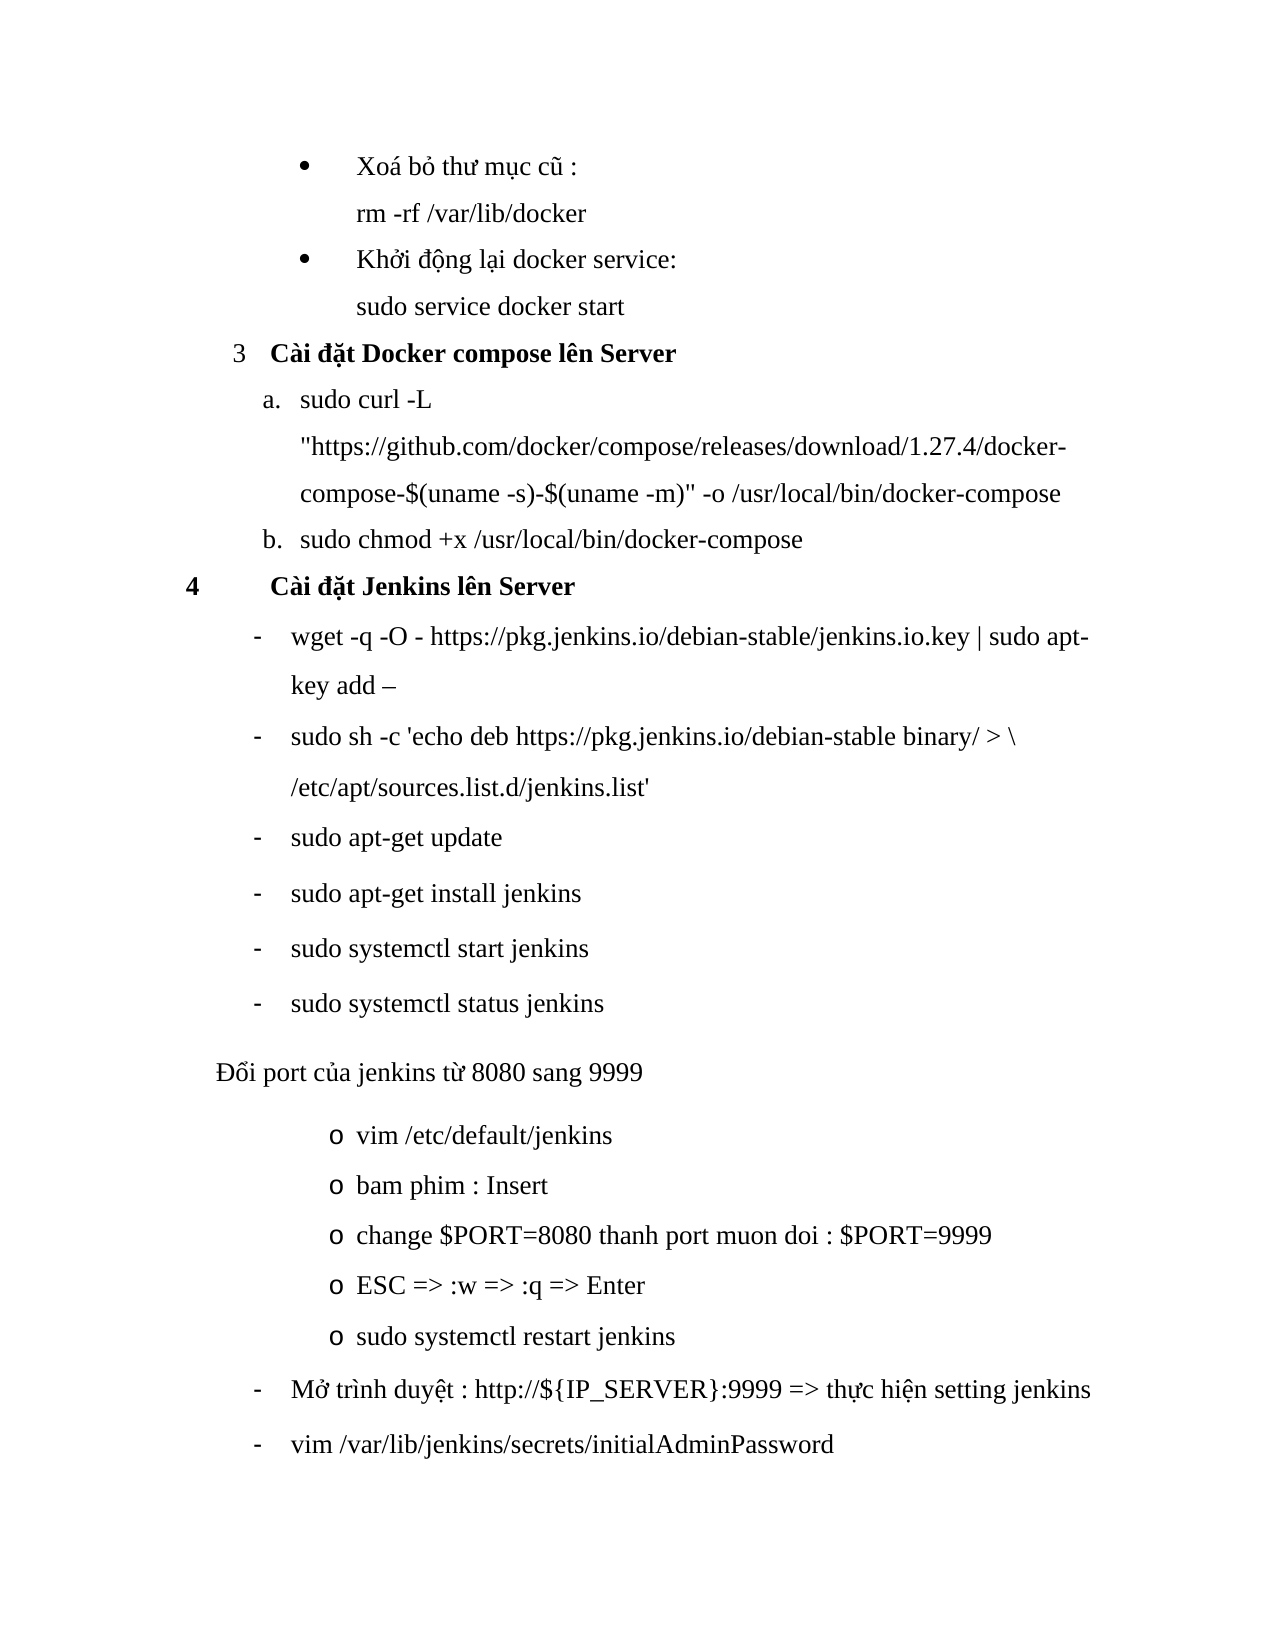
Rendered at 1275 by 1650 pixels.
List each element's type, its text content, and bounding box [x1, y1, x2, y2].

list bam phim : Insert [328, 1169, 1125, 1203]
text Đổi port của jenkins từ 8080 sang 9999 [216, 1056, 1125, 1087]
list sudo systemctl status jenkins [253, 984, 1125, 1021]
list Cài đặt Docker compose lên Server [232, 337, 1125, 368]
list wget -q -O - https://pkg.jenkins.io/debian-stable/jenkins.io.key | sudo apt-key add – [253, 617, 1125, 700]
list Khởi động lại docker service: sudo service docker start [300, 243, 1125, 321]
list sudo systemctl restart jenkins [328, 1319, 1125, 1353]
list sudo systemctl start jenkins [253, 928, 1125, 965]
list change $PORT=8080 thanh port muon doi : $PORT=9999 [328, 1219, 1125, 1253]
list Cài đặt Jenkins lên Server [186, 570, 1125, 601]
list vim /var/lib/jenkins/secrets/initialAdminPassword [253, 1425, 1125, 1462]
list sudo apt-get update [253, 818, 1125, 855]
list ESC => :w => :q => Enter [328, 1269, 1125, 1303]
list vim /etc/default/jenkins [328, 1119, 1125, 1153]
list sudo apt-get install jenkins [253, 873, 1125, 910]
list /etc/apt/sources.list.d/jenkins.list' [291, 771, 1125, 802]
list Xoá bỏ thư mục cũ : rm -rf /var/lib/docker [300, 150, 1125, 228]
list sudo sh -c 'echo deb https://pkg.jenkins.io/debian-stable binary/ > \ [253, 716, 1125, 753]
list Mở trình duyệt : http://${IP_SERVER}:9999 => thực hiện setting jenkins [253, 1370, 1125, 1407]
list sudo curl -L "https://github.com/docker/compose/releases/download/1.27.4/docker-compose-$(uname -s)-$(uname -m)" -o /usr/local/bin/docker-compose [262, 383, 1125, 508]
list sudo chmod +x /usr/local/bin/docker-compose [262, 523, 1125, 555]
